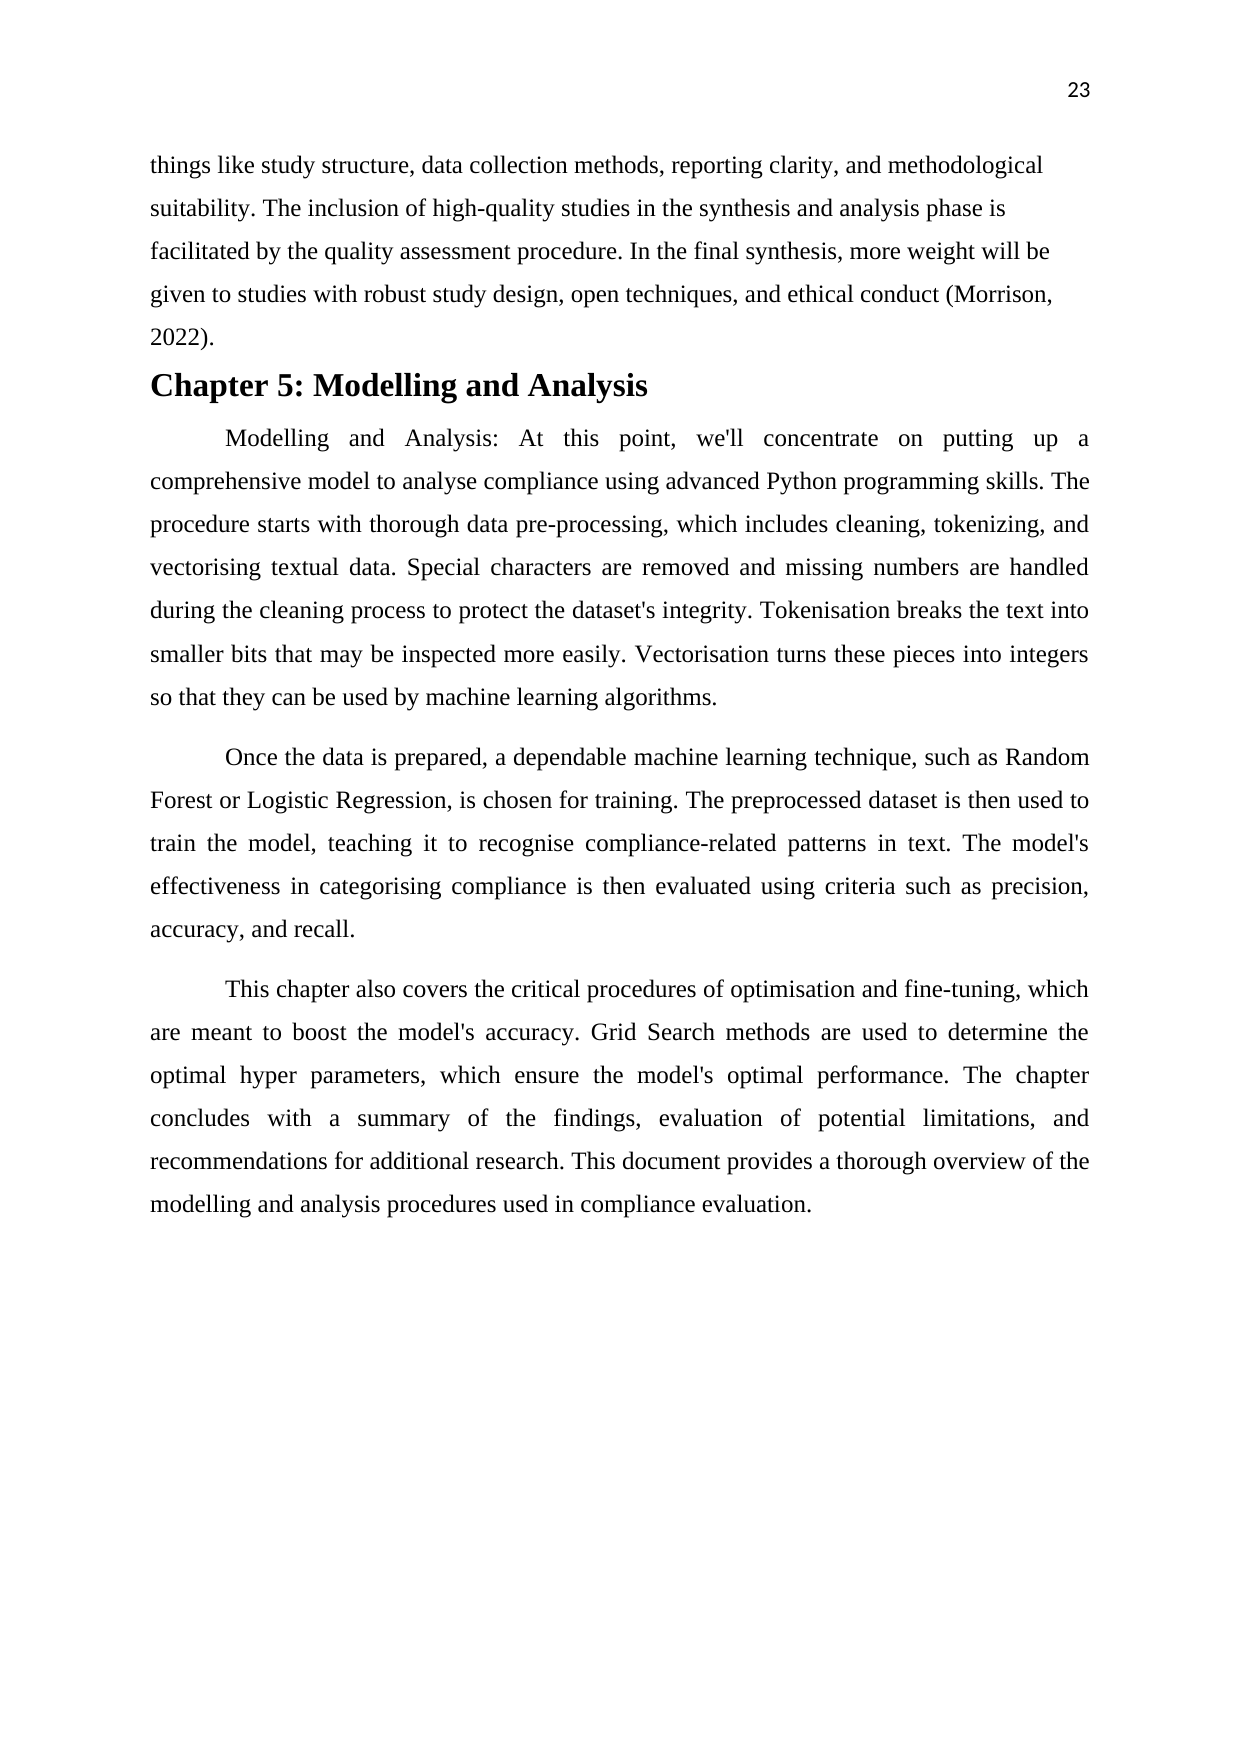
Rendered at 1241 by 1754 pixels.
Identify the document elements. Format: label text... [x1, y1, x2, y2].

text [150, 150, 1090, 351]
text Modelling and Analysis: At this point, we'll concentrate on putting up a comprehensive model to analyse compliance using advanced Python programming skills. The procedure starts with thorough data pre-processing, which includes cleaning, tokenizing, and vectorising textual data. Special characters are removed and missing numbers are handled during the cleaning process to protect the dataset's integrity. Tokenisation breaks the text into smaller bits that may be inspected more easily. Vectorisation turns these pieces into integers so that they can be used by machine learning algorithms. [150, 423, 1090, 711]
text This chapter also covers the critical procedures of optimisation and fine-tuning, which are meant to boost the model's accuracy. Grid Search methods are used to determine the optimal hyper parameters, which ensure the model's optimal performance. The chapter concludes with a summary of the findings, evaluation of potential limitations, and recommendations for additional research. This document provides a thorough overview of the modelling and analysis procedures used in compliance evaluation. [150, 974, 1090, 1218]
text Once the data is prepared, a dependable machine learning technique, such as Random Forest or Logistic Regression, is chosen for training. The preprocessed dataset is then used to train the model, teaching it to recognise compliance-related patterns in text. The model's effectiveness in categorising compliance is then evaluated using criteria such as precision, accuracy, and recall. [150, 742, 1090, 943]
subtitle Chapter 5: Modelling and Analysis [150, 366, 1090, 404]
